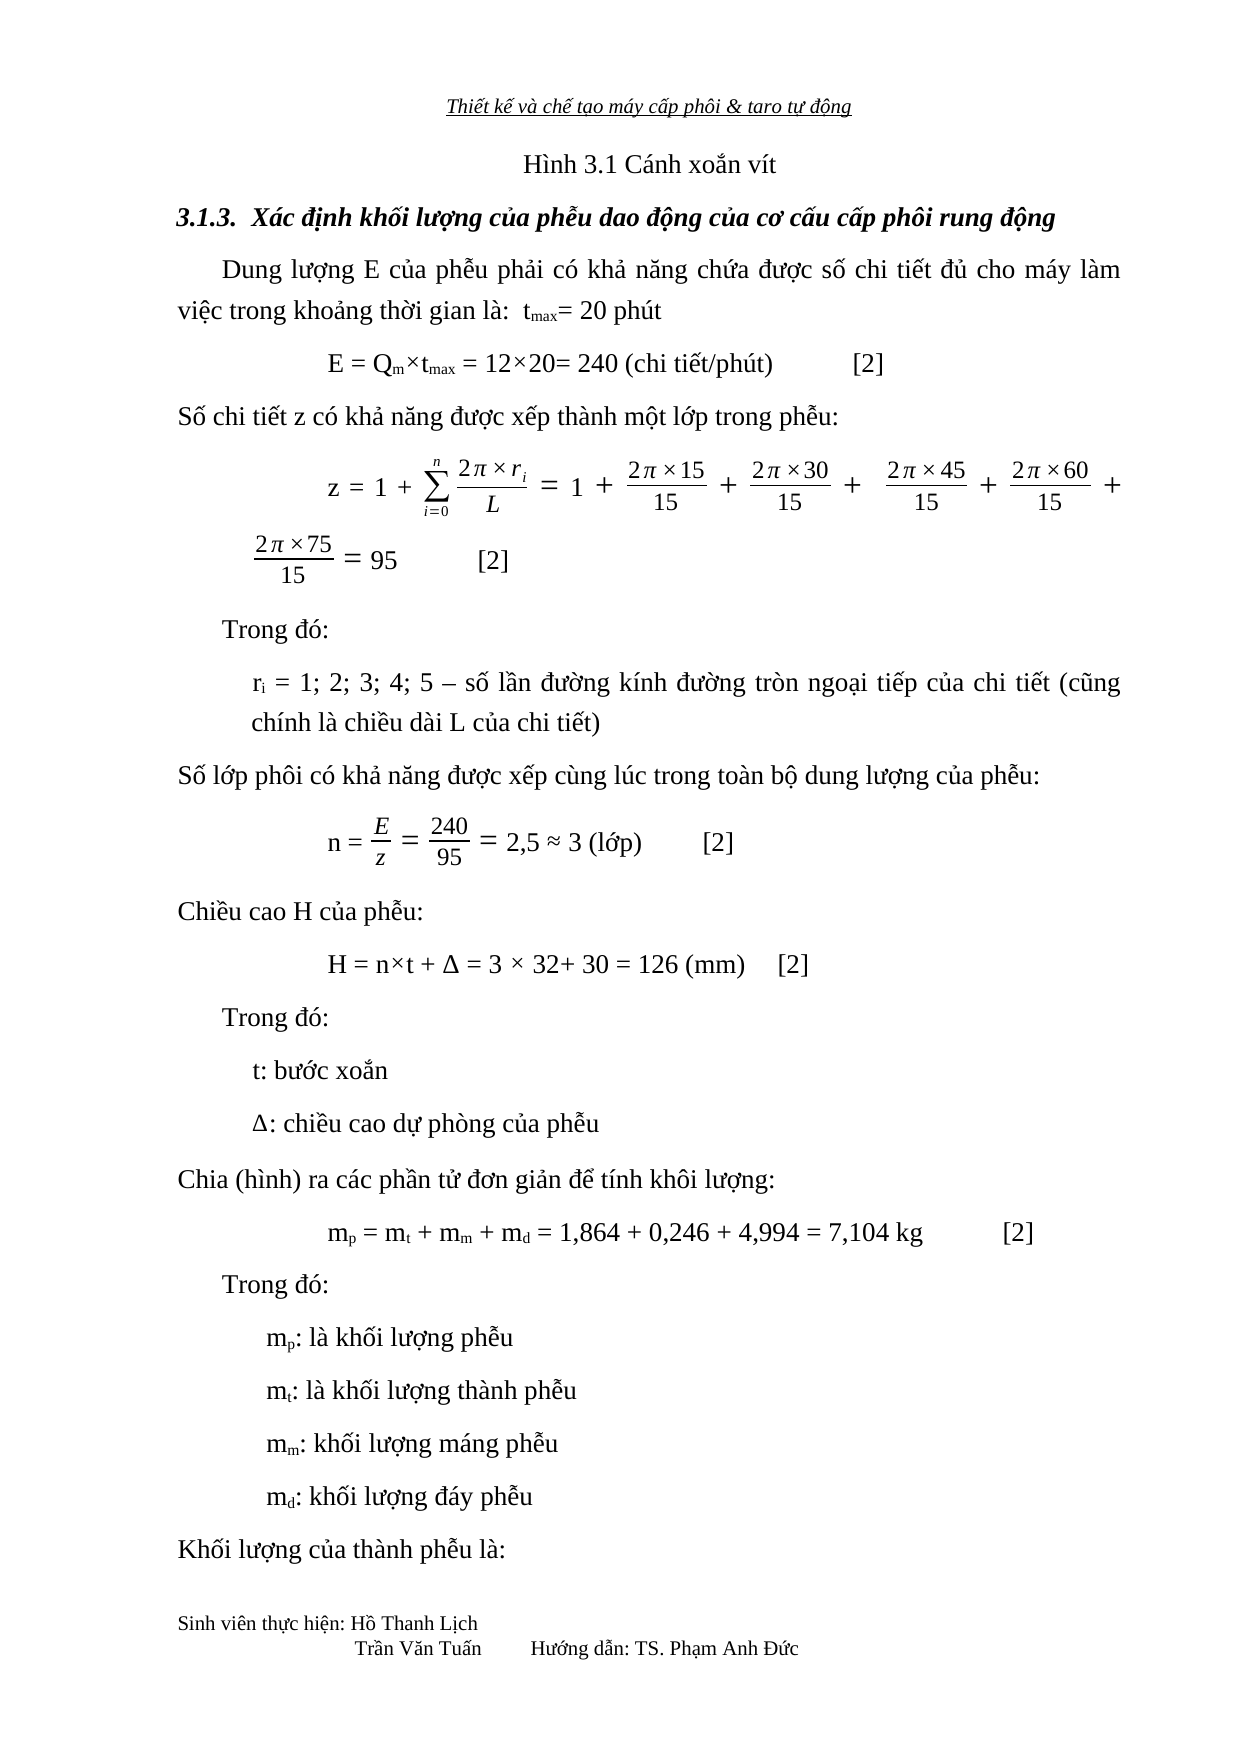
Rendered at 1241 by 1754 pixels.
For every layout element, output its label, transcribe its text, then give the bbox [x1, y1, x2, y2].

text ri = 1; 2; 3; 4; 5 – số lần đường kính đường tròn ngoại tiếp của chi tiết (cũng chính là chiều dài L của chi tiết) [251, 666, 1122, 738]
text Số lớp phôi có khả năng được xếp cùng lúc trong toàn bộ dung lượng của phễu: [177, 759, 1122, 791]
text md: khối lượng đáy phễu [222, 1480, 1122, 1511]
text mt: là khối lượng thành phễu [222, 1374, 1122, 1406]
text mp = mt + mm + md = 1,864 + 0,246 + 4,994 = 7,104 kg [2] [252, 1216, 1122, 1247]
text Số chi tiết z có khả năng được xếp thành một lớp trong phễu: [177, 400, 1122, 431]
text Trong đó: [177, 1001, 1122, 1032]
text Chiều cao H của phễu: [177, 895, 1122, 926]
text Trong đó: [177, 1268, 1122, 1300]
text H = nt + Δ = 3 32+ 30 = 126 (mm) [2] [252, 948, 1122, 979]
list Xác định khối lượng của phễu dao động của cơ cấu cấp phôi rung động [176, 201, 1122, 232]
text n = = = 2,5 3 (lớp) [2] [252, 812, 1122, 871]
text mm: khối lượng máng phễu [222, 1427, 1122, 1458]
text : chiều cao dự phòng của phễu [177, 1107, 1122, 1141]
text t: bước xoắn [177, 1054, 1122, 1085]
text Trong đó: [177, 613, 1122, 644]
text E = Qmtmax = 1220= 240 (chi tiết/phút) [2] [252, 347, 1122, 378]
text mp: là khối lượng phễu [222, 1321, 1122, 1353]
text Khối lượng của thành phễu là: [177, 1533, 1122, 1564]
text Chia (hình) ra các phần tử đơn giản để tính khôi lượng: [177, 1163, 1122, 1194]
text z = 1 + = 1 + + + + + = 95 [2] [252, 453, 1122, 589]
text Hình 3.1 Cánh xoắn vít [177, 148, 1122, 179]
text Dung lượng E của phễu phải có khả năng chứa được số chi tiết đủ cho máy làm việc trong khoảng thời gian là: tmax= 20 phút [177, 253, 1122, 325]
